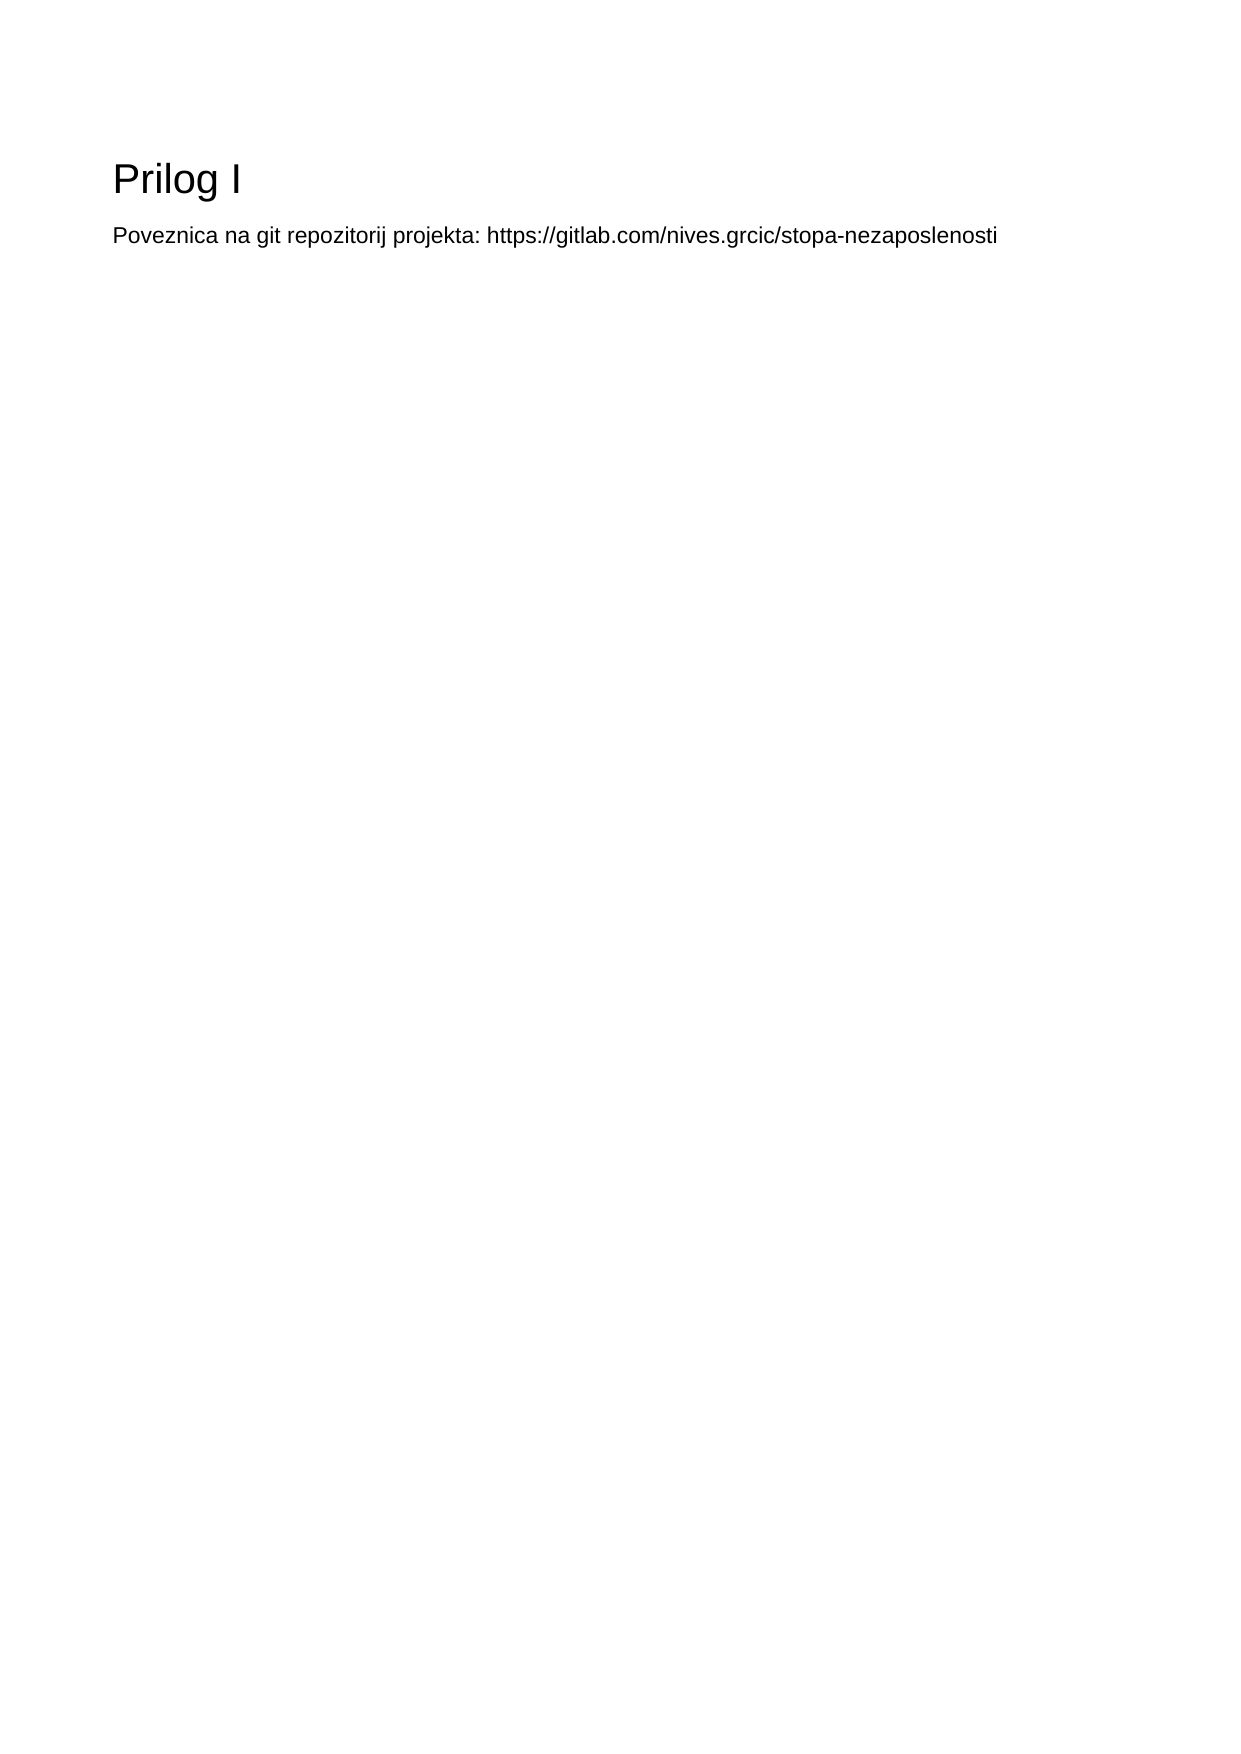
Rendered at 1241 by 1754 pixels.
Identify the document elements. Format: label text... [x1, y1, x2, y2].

text Poveznica na git repozitorij projekta: https://gitlab.com/nives.grcic/stopa-nezaposlenosti [112, 222, 1165, 248]
subtitle Prilog I [112, 154, 1165, 202]
